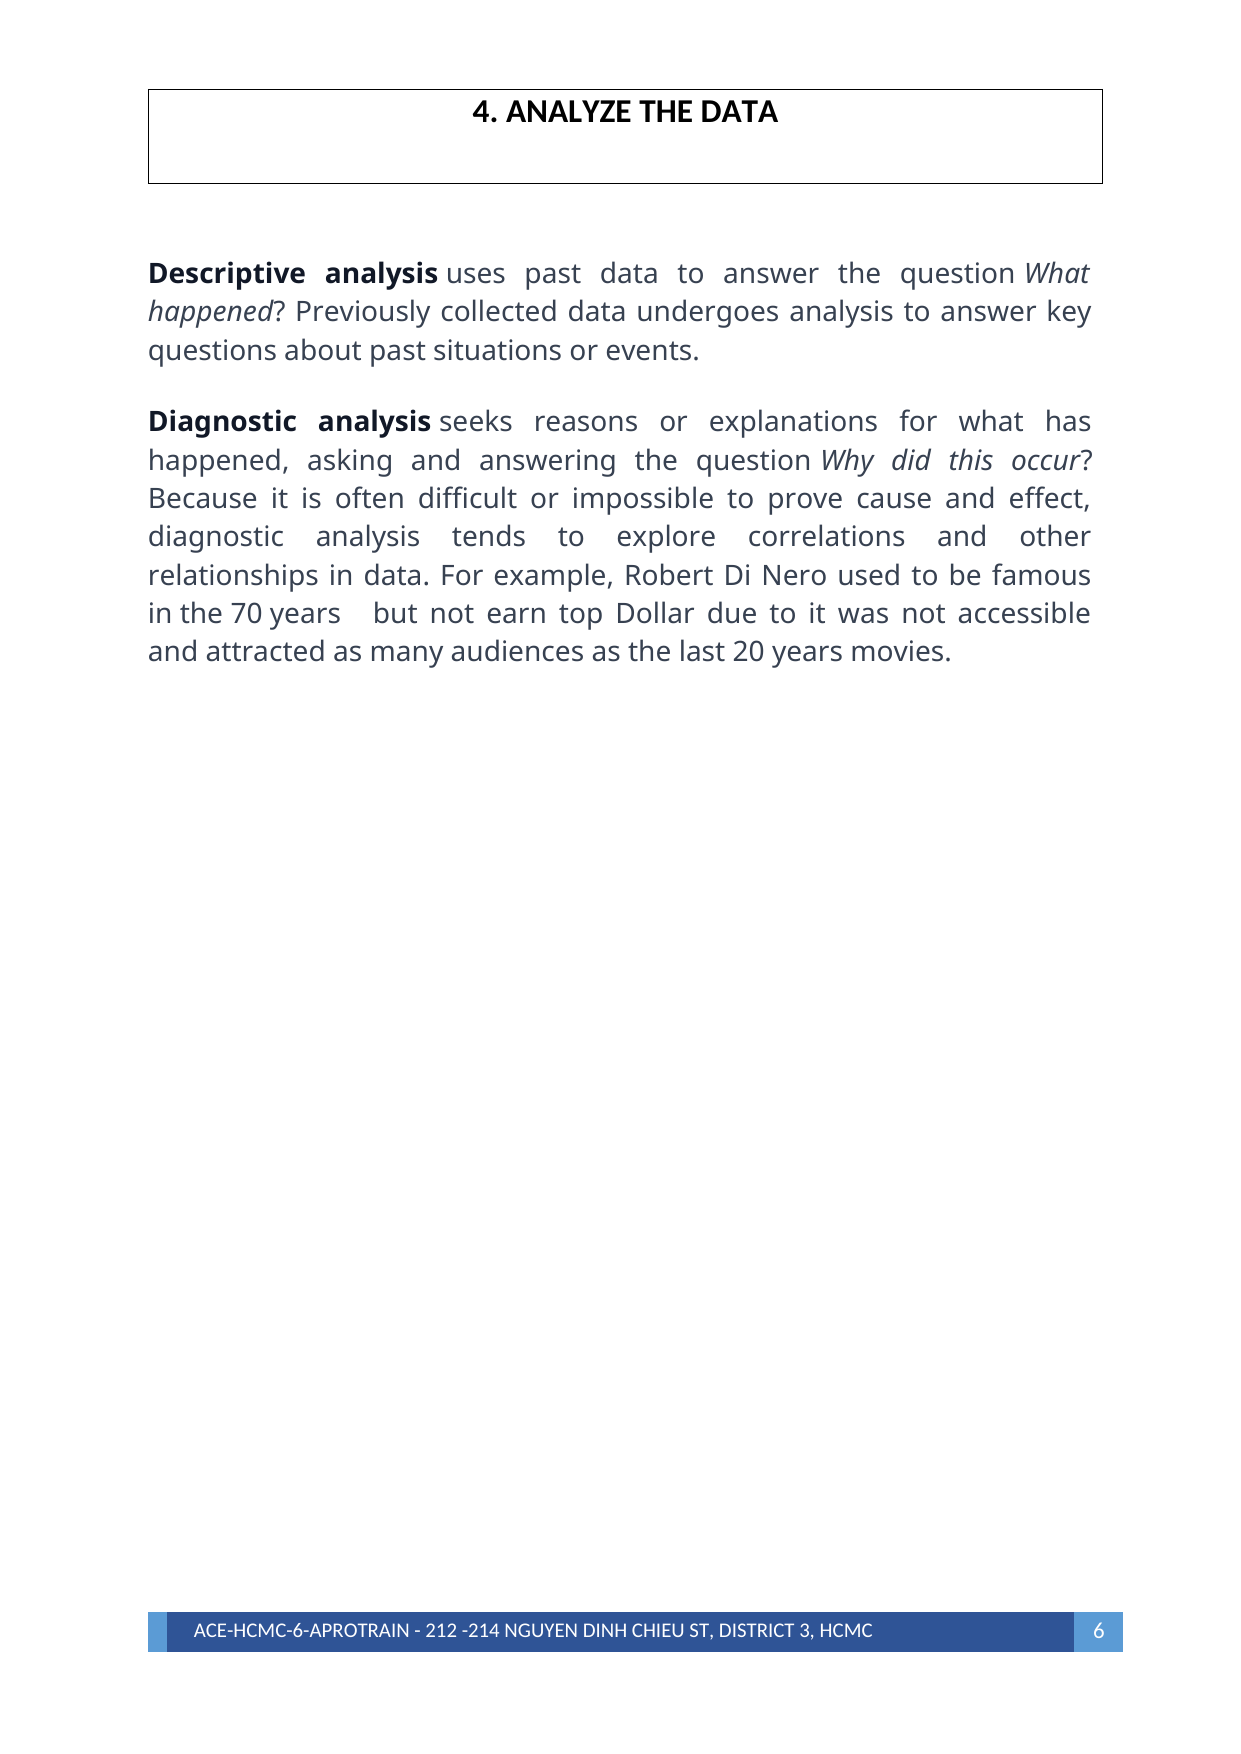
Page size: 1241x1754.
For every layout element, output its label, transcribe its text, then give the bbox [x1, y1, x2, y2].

text Diagnostic analysis seeks reasons or explanations for what has happened, asking and answering the question Why did this occur? Because it is often difficult or impossible to prove cause and effect, diagnostic analysis tends to explore correlations and other relationships in data. For example, Robert Di Nero used to be famous in the 70 years but not earn top Dollar due to it was not accessible and attracted as many audiences as the last 20 years movies. [148, 402, 1092, 670]
text Descriptive analysis uses past data to answer the question What happened? Previously collected data undergoes analysis to answer key questions about past situations or events. [148, 253, 1092, 368]
table_header 4. ANALYZE THE DATA [149, 90, 1102, 183]
